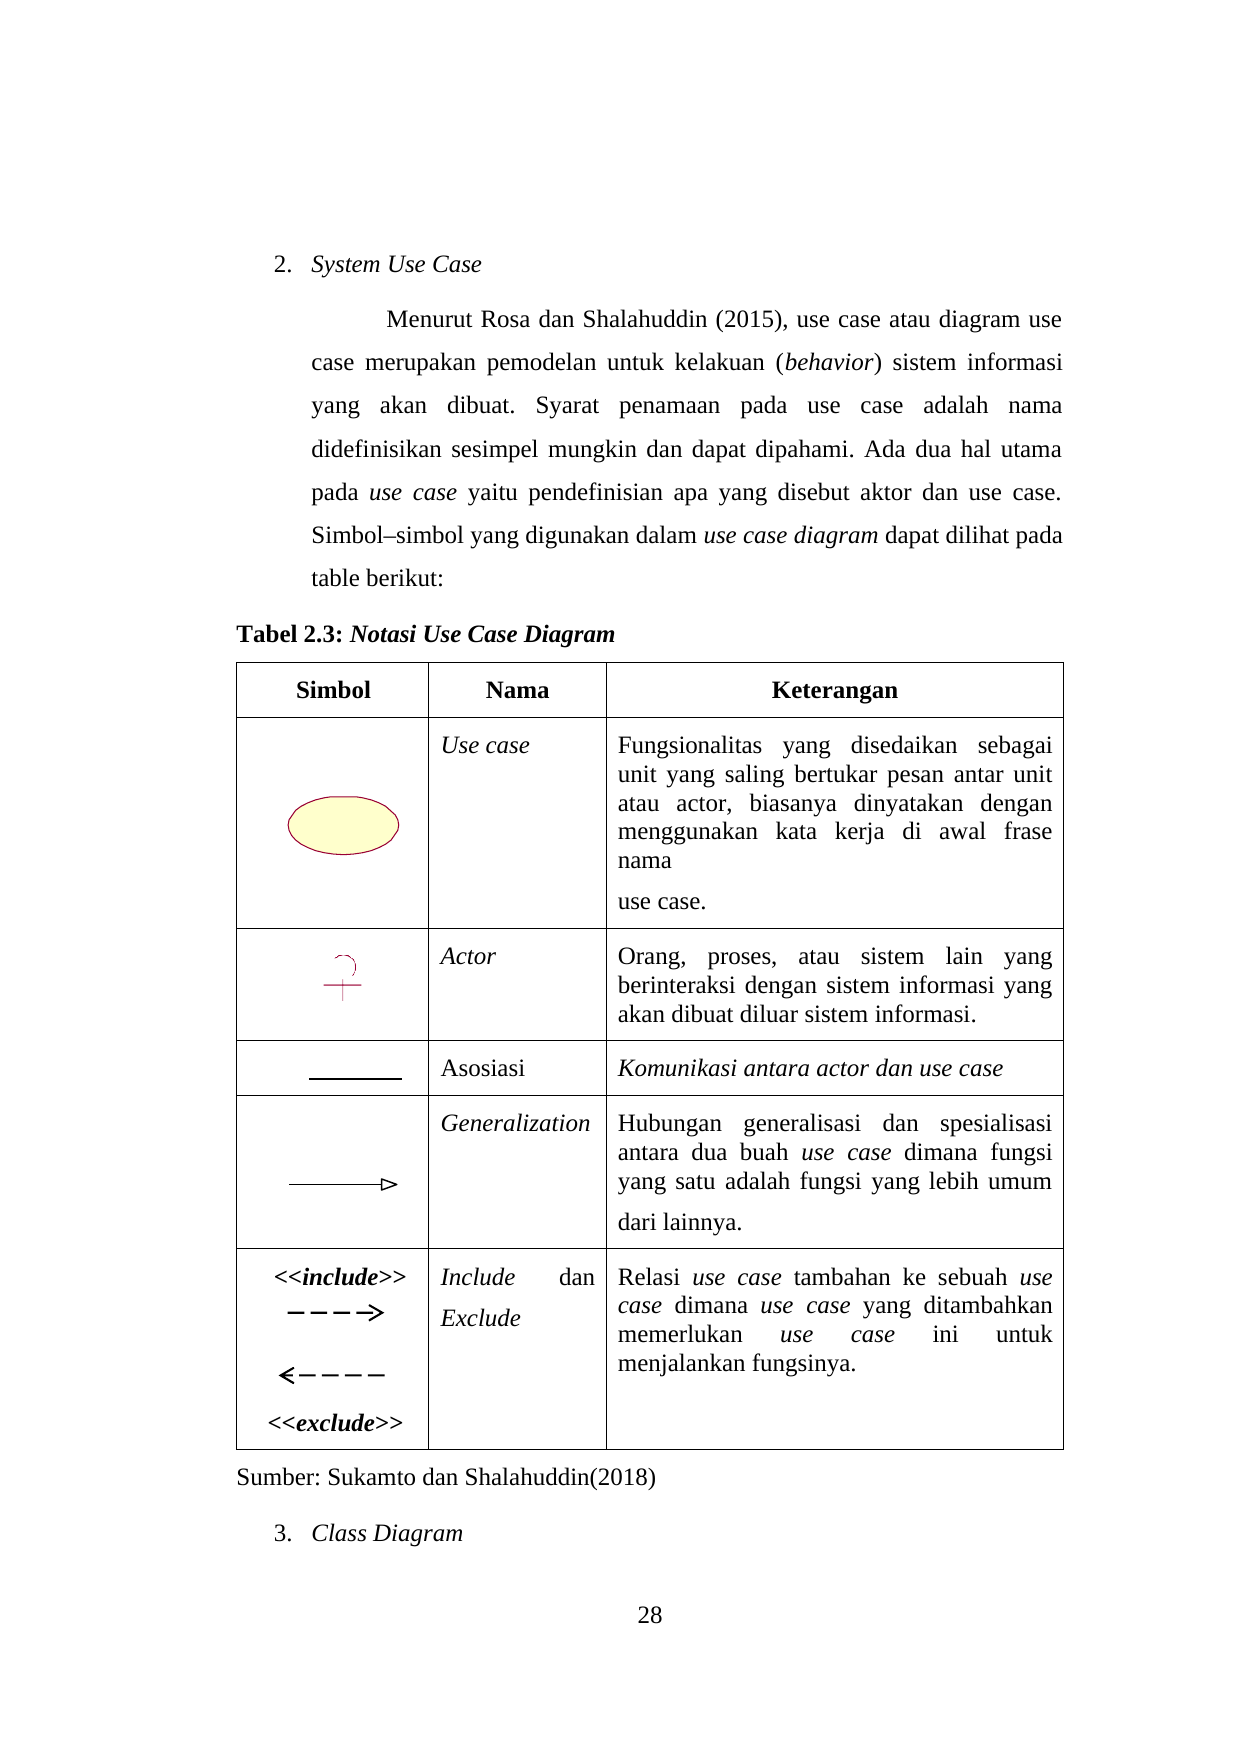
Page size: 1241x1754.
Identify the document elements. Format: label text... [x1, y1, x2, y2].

picture [323, 955, 362, 1001]
table_cell Orang, proses, atau sistem lain yang berinteraksi dengan sistem informasi yang akan dibuat diluar sistem informasi. [607, 929, 1063, 1040]
table_cell Generalization [429, 1096, 606, 1248]
table_cell [237, 1096, 428, 1248]
table_cell Fungsionalitas yang disedaikan sebagai unit yang saling bertukar pesan antar unit atau actor, biasanya dinyatakan dengan menggunakan kata kerja di awal frase nama use case. [607, 718, 1063, 928]
list System Use Case [274, 249, 1063, 277]
table_header Nama [429, 663, 606, 717]
table_cell [237, 929, 428, 1040]
text Tabel 2.3: Notasi Use Case Diagram [236, 619, 1063, 647]
table_cell Komunikasi antara actor dan use case [607, 1041, 1063, 1095]
table_cell [237, 718, 428, 928]
table_cell Actor [429, 929, 606, 1040]
table_cell Hubungan generalisasi dan spesialisasi antara dua buah use case dimana fungsi yang satu adalah fungsi yang lebih umum dari lainnya. [607, 1096, 1063, 1248]
table_cell Asosiasi [429, 1041, 606, 1095]
text Sumber: Sukamto dan Shalahuddin(2018) [236, 1462, 1063, 1491]
table_cell <<include>> <<exclude>> [237, 1249, 428, 1449]
table_cell Use case [429, 718, 606, 928]
table_cell [237, 1041, 428, 1095]
table_header Simbol [237, 663, 428, 717]
table_cell Include dan Exclude [429, 1249, 606, 1449]
list Class Diagram [274, 1518, 1063, 1547]
text Menurut Rosa dan Shalahuddin (2015), use case atau diagram use case merupakan pemodelan untuk kelakuan (behavior) sistem informasi yang akan dibuat. Syarat penamaan pada use case adalah nama didefinisikan sesimpel mungkin dan dapat dipahami. Ada dua hal utama pada use case yaitu pendefinisian apa yang disebut aktor dan use case. Simbol–simbol yang digunakan dalam use case diagram dapat dilihat pada table berikut: [311, 304, 1063, 592]
table_header Keterangan [607, 663, 1063, 717]
table_cell Relasi use case tambahan ke sebuah use case dimana use case yang ditambahkan memerlukan use case ini untuk menjalankan fungsinya. [607, 1249, 1063, 1449]
